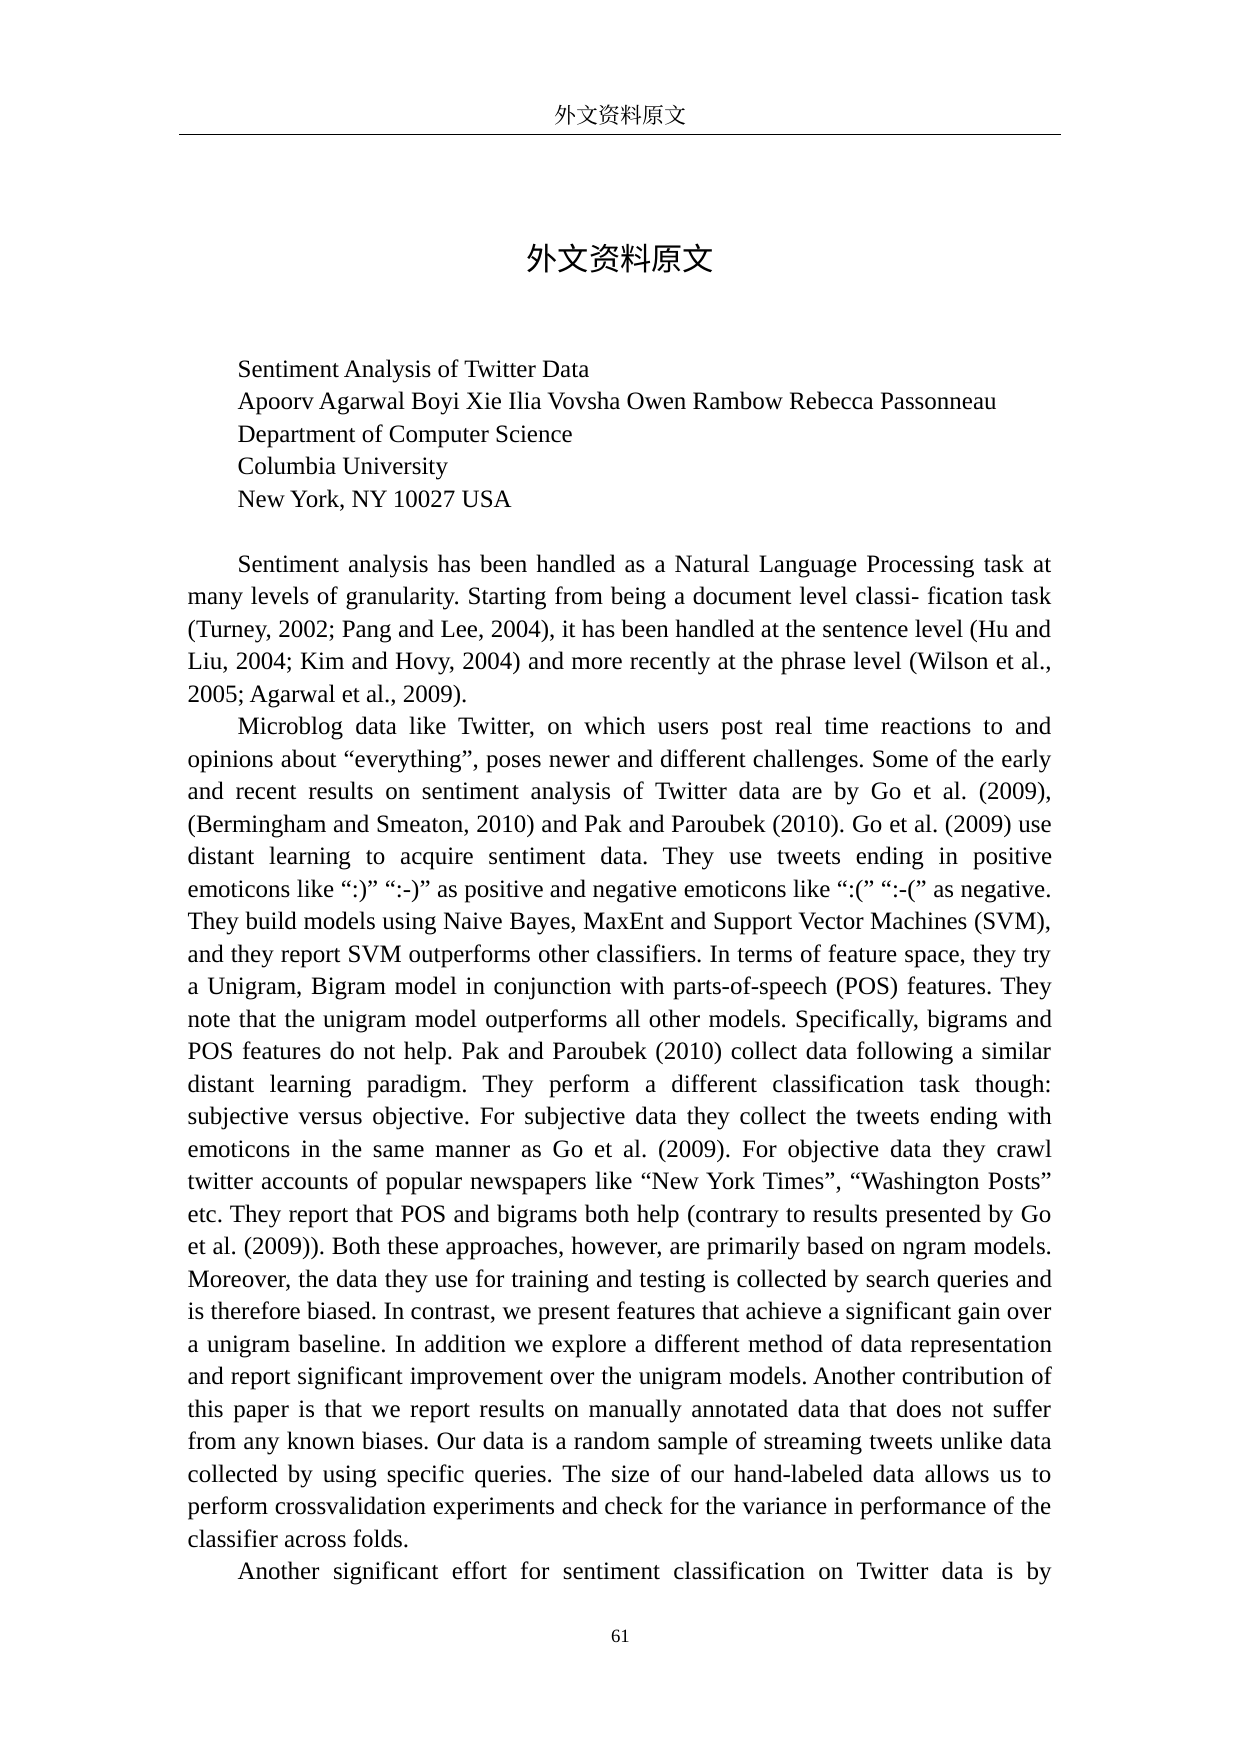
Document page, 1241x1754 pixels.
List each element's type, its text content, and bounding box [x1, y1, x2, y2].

text New York, NY 10027 USA [187, 482, 1053, 514]
text Department of Computer Science [187, 417, 1053, 449]
text Sentiment Analysis of Twitter Data [187, 352, 1053, 384]
text Sentiment analysis has been handled as a Natural Language Processing task at many levels of granularity. Starting from being a document level classi- fication task (Turney, 2002; Pang and Lee, 2004), it has been handled at the sentence level (Hu and Liu, 2004; Kim and Hovy, 2004) and more recently at the phrase level (Wilson et al., 2005; Agarwal et al., 2009). [187, 547, 1053, 709]
text Microblog data like Twitter, on which users post real time reactions to and opinions about “everything”, poses newer and different challenges. Some of the early and recent results on sentiment analysis of Twitter data are by Go et al. (2009), (Bermingham and Smeaton, 2010) and Pak and Paroubek (2010). Go et al. (2009) use distant learning to acquire sentiment data. They use tweets ending in positive emoticons like “:)” “:-)” as positive and negative emoticons like “:(” “:-(” as negative. They build models using Naive Bayes, MaxEnt and Support Vector Machines (SVM), and they report SVM outperforms other classifiers. In terms of feature space, they try a Unigram, Bigram model in conjunction with parts-of-speech (POS) features. They note that the unigram model outperforms all other models. Specifically, bigrams and POS features do not help. Pak and Paroubek (2010) collect data following a similar distant learning paradigm. They perform a different classification task though: subjective versus objective. For subjective data they collect the tweets ending with emoticons in the same manner as Go et al. (2009). For objective data they crawl twitter accounts of popular newspapers like “New York Times”, “Washington Posts” etc. They report that POS and bigrams both help (contrary to results presented by Go et al. (2009)). Both these approaches, however, are primarily based on ngram models. Moreover, the data they use for training and testing is collected by search queries and is therefore biased. In contrast, we present features that achieve a significant gain over a unigram baseline. In addition we explore a different method of data representation and report significant improvement over the unigram models. Another contribution of this paper is that we report results on manually annotated data that does not suffer from any known biases. Our data is a random sample of streaming tweets unlike data collected by using specific queries. The size of our hand-labeled data allows us to perform crossvalidation experiments and check for the variance in performance of the classifier across folds. [187, 709, 1053, 1554]
text Apoorv Agarwal Boyi Xie Ilia Vovsha Owen Rambow Rebecca Passonneau [187, 384, 1053, 417]
text Columbia University [187, 449, 1053, 482]
subtitle 外文资料原文 [187, 224, 1053, 289]
